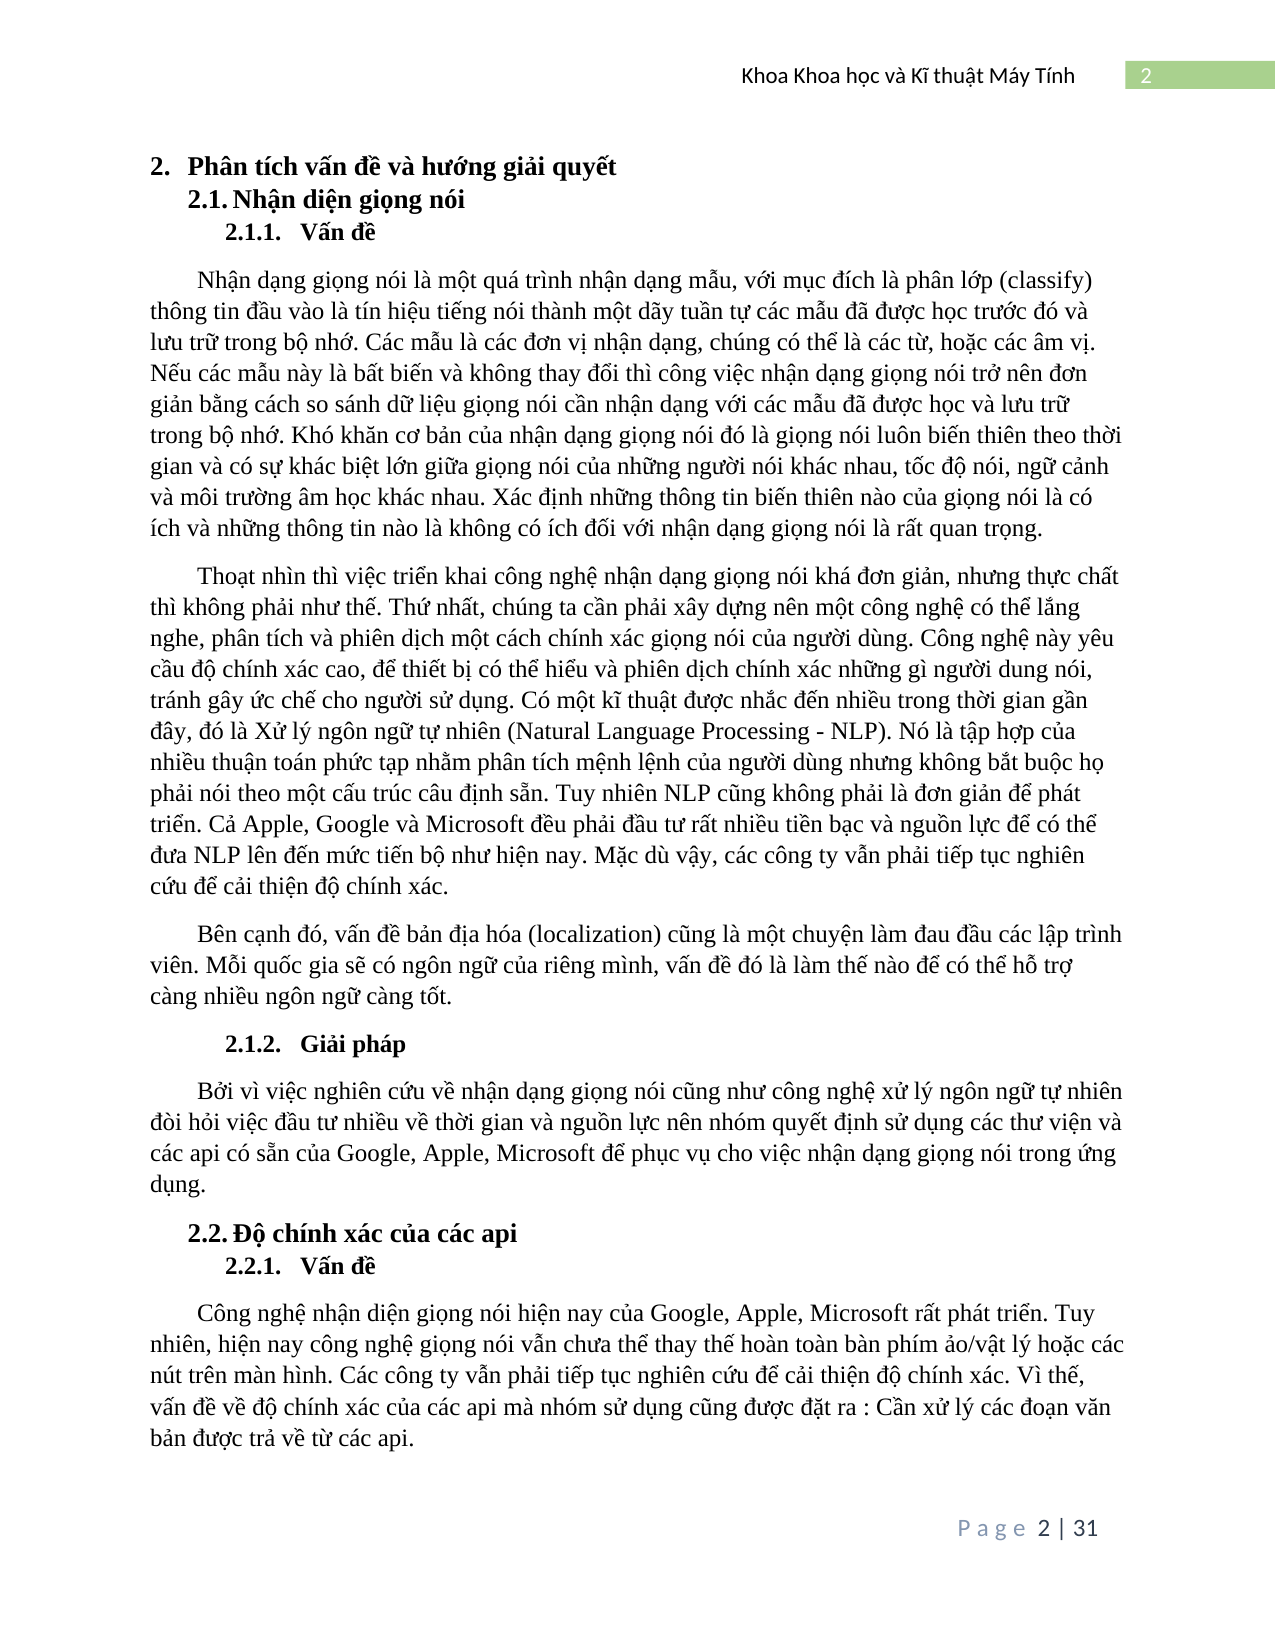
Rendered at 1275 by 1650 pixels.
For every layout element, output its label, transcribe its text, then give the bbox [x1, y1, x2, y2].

list Vấn đề [225, 1251, 1125, 1279]
text Nhận dạng giọng nói là một quá trình nhận dạng mẫu, với mục đích là phân lớp (classify) thông tin đầu vào là tín hiệu tiếng nói thành một dãy tuần tự các mẫu đã được học trước đó và lưu trữ trong bộ nhớ. Các mẫu là các đơn vị nhận dạng, chúng có thể là các từ, hoặc các âm vị. Nếu các mẫu này là bất biến và không thay đổi thì công việc nhận dạng giọng nói trở nên đơn giản bằng cách so sánh dữ liệu giọng nói cần nhận dạng với các mẫu đã được học và lưu trữ trong bộ nhớ. Khó khăn cơ bản của nhận dạng giọng nói đó là giọng nói luôn biến thiên theo thời gian và có sự khác biệt lớn giữa giọng nói của những người nói khác nhau, tốc độ nói, ngữ cảnh và môi trường âm học khác nhau. Xác định những thông tin biến thiên nào của giọng nói là có ích và những thông tin nào là không có ích đối với nhận dạng giọng nói là rất quan trọng. [150, 265, 1125, 542]
list Nhận diện giọng nói [187, 183, 1125, 215]
list Phân tích vấn đề và hướng giải quyết [150, 150, 1125, 181]
list Giải pháp [225, 1029, 1125, 1057]
list Vấn đề [225, 217, 1125, 246]
text Thoạt nhìn thì việc triển khai công nghệ nhận dạng giọng nói khá đơn giản, nhưng thực chất thì không phải như thế. Thứ nhất, chúng ta cần phải xây dựng nên một công nghệ có thể lắng nghe, phân tích và phiên dịch một cách chính xác giọng nói của người dùng. Công nghệ này yêu cầu độ chính xác cao, để thiết bị có thể hiểu và phiên dịch chính xác những gì người dung nói, tránh gây ức chế cho người sử dụng. Có một kĩ thuật được nhắc đến nhiều trong thời gian gần đây, đó là Xử lý ngôn ngữ tự nhiên (Natural Language Processing - NLP). Nó là tập hợp của nhiều thuận toán phức tạp nhằm phân tích mệnh lệnh của người dùng nhưng không bắt buộc họ phải nói theo một cấu trúc câu định sẵn. Tuy nhiên NLP cũng không phải là đơn giản để phát triển. Cả Apple, Google và Microsoft đều phải đầu tư rất nhiều tiền bạc và nguồn lực để có thể đưa NLP lên đến mức tiến bộ như hiện nay. Mặc dù vậy, các công ty vẫn phải tiếp tục nghiên cứu để cải thiện độ chính xác. [150, 561, 1125, 900]
text Công nghệ nhận diện giọng nói hiện nay của Google, Apple, Microsoft rất phát triển. Tuy nhiên, hiện nay công nghệ giọng nói vẫn chưa thể thay thế hoàn toàn bàn phím ảo/vật lý hoặc các nút trên màn hình. Các công ty vẫn phải tiếp tục nghiên cứu để cải thiện độ chính xác. Vì thế, vấn đề về độ chính xác của các api mà nhóm sử dụng cũng được đặt ra : Cần xử lý các đoạn văn bản được trả về từ các api. [150, 1298, 1125, 1451]
text Bên cạnh đó, vấn đề bản địa hóa (localization) cũng là một chuyện làm đau đầu các lập trình viên. Mỗi quốc gia sẽ có ngôn ngữ của riêng mình, vấn đề đó là làm thế nào để có thể hỗ trợ càng nhiều ngôn ngữ càng tốt. [150, 919, 1125, 1010]
text Bởi vì việc nghiên cứu về nhận dạng giọng nói cũng như công nghệ xử lý ngôn ngữ tự nhiên đòi hỏi việc đầu tư nhiều về thời gian và nguồn lực nên nhóm quyết định sử dụng các thư viện và các api có sẵn của Google, Apple, Microsoft để phục vụ cho việc nhận dạng giọng nói trong ứng dụng. [150, 1076, 1125, 1198]
list Độ chính xác của các api [187, 1217, 1125, 1248]
